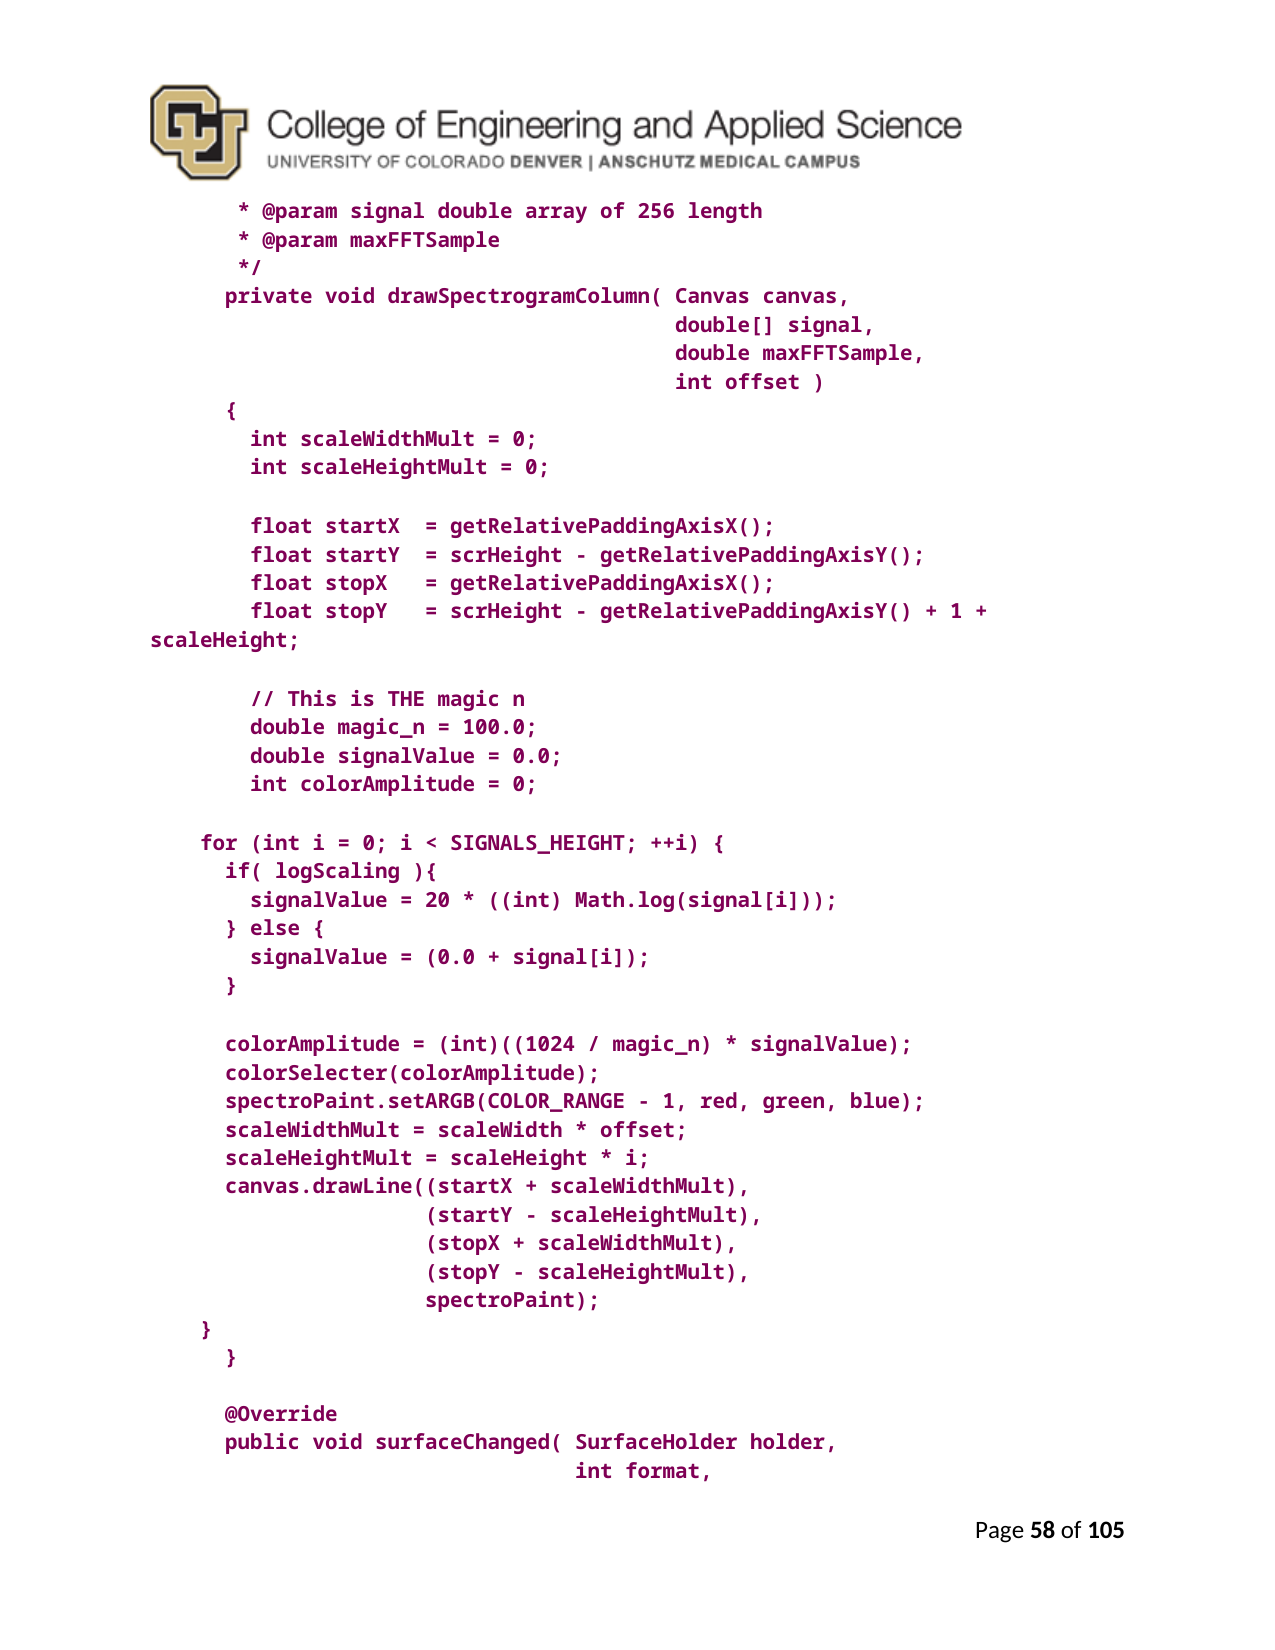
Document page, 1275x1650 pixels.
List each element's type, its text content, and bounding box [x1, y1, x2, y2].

text double signalValue = 0.0; [150, 741, 1125, 769]
text (startY - scaleHeightMult), [150, 1200, 1125, 1228]
text (stopX + scaleWidthMult), [150, 1228, 1125, 1257]
text signalValue = (0.0 + signal[i]); [150, 942, 1125, 970]
text */ [150, 253, 1125, 282]
text colorSelecter(colorAmplitude); [150, 1058, 1125, 1086]
text private void drawSpectrogramColumn( Canvas canvas, [150, 282, 1125, 310]
text spectroPaint); [150, 1285, 1125, 1314]
text // This is THE magic n [150, 684, 1125, 712]
text float startY = scrHeight - getRelativePaddingAxisY(); [150, 540, 1125, 568]
text canvas.drawLine((startX + scaleWidthMult), [150, 1172, 1125, 1200]
text } [150, 1314, 1125, 1342]
text spectroPaint.setARGB(COLOR_RANGE - 1, red, green, blue); [150, 1086, 1125, 1115]
text * @param signal double array of 256 length [150, 196, 1125, 225]
text int offset ) [150, 367, 1125, 395]
text } [150, 970, 1125, 999]
picture [150, 75, 1032, 197]
text int colorAmplitude = 0; [150, 769, 1125, 798]
text @Override [150, 1399, 1125, 1427]
text double maxFFTSample, [150, 338, 1125, 367]
text int scaleHeightMult = 0; [150, 452, 1125, 481]
text int format, [150, 1456, 1125, 1484]
text double magic_n = 100.0; [150, 712, 1125, 741]
text scaleWidthMult = scaleWidth * offset; [150, 1115, 1125, 1143]
text * @param maxFFTSample [150, 225, 1125, 253]
text float stopY = scrHeight - getRelativePaddingAxisY() + 1 + scaleHeight; [150, 597, 1125, 653]
text } [150, 1342, 1125, 1371]
text (stopY - scaleHeightMult), [150, 1257, 1125, 1285]
text scaleHeightMult = scaleHeight * i; [150, 1143, 1125, 1172]
text int scaleWidthMult = 0; [150, 424, 1125, 452]
text public void surfaceChanged( SurfaceHolder holder, [150, 1427, 1125, 1456]
text for (int i = 0; i < SIGNALS_HEIGHT; ++i) { [150, 828, 1125, 857]
text colorAmplitude = (int)((1024 / magic_n) * signalValue); [150, 1029, 1125, 1058]
text double[] signal, [150, 310, 1125, 338]
text } else { [150, 913, 1125, 942]
text float startX = getRelativePaddingAxisX(); [150, 511, 1125, 540]
text { [150, 395, 1125, 424]
text signalValue = 20 * ((int) Math.log(signal[i])); [150, 885, 1125, 913]
text float stopX = getRelativePaddingAxisX(); [150, 568, 1125, 597]
text if( logScaling ){ [150, 857, 1125, 885]
